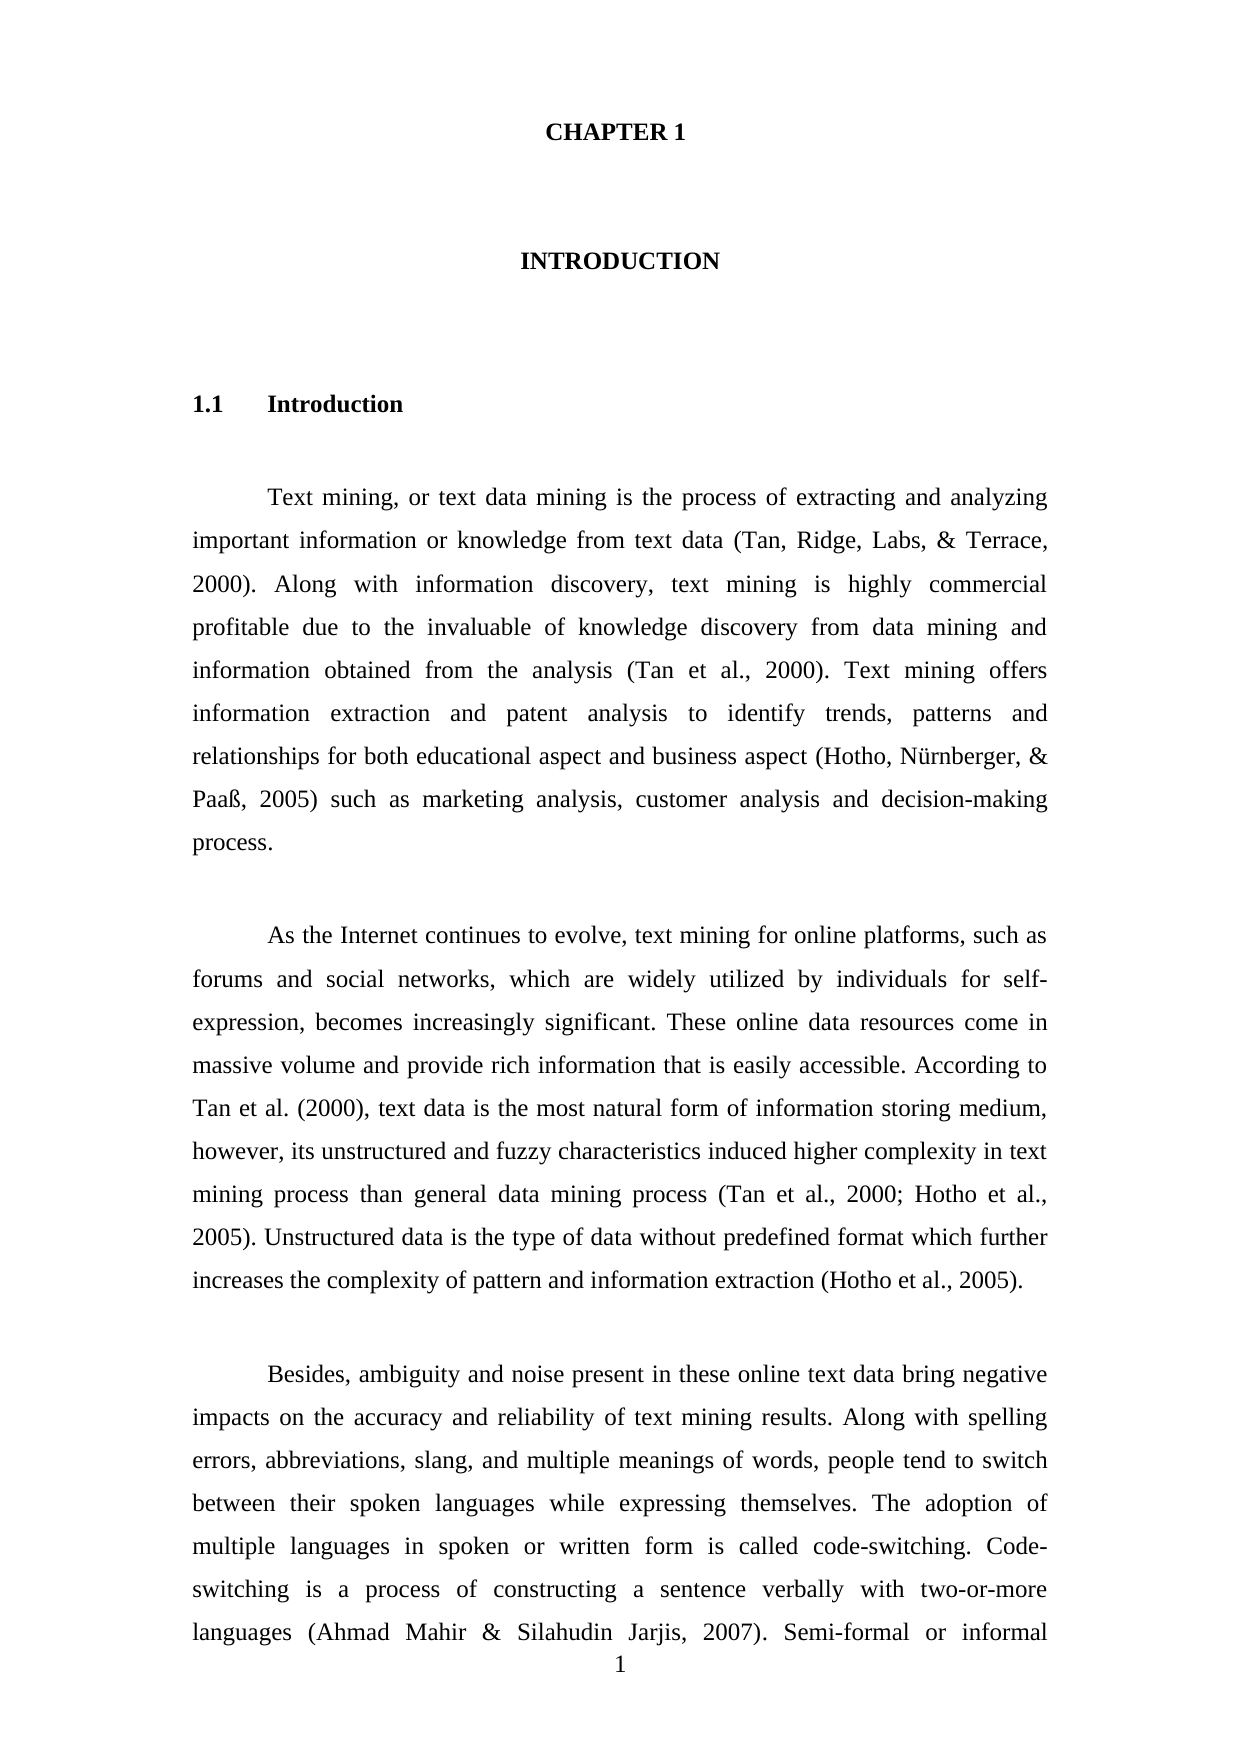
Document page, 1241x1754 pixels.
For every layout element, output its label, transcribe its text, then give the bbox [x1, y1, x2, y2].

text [192, 1359, 1048, 1646]
subtitle Introduction [192, 389, 1048, 418]
text As the Internet continues to evolve, text mining for online platforms, such as forums and social networks, which are widely utilized by individuals for self-expression, becomes increasingly significant. These online data resources come in massive volume and provide rich information that is easily accessible. According to Tan et al. (2000), text data is the most natural form of information storing medium, however, its unstructured and fuzzy characteristics induced higher complexity in text mining process than general data mining process (Tan et al., 2000; Hotho et al., 2005). Unstructured data is the type of data without predefined format which further increases the complexity of pattern and information extraction (Hotho et al., 2005). [192, 921, 1048, 1294]
subtitle INTRODUCTION [192, 117, 1048, 275]
text Text mining, or text data mining is the process of extracting and analyzing important information or knowledge from text data (Tan, Ridge, Labs, & Terrace, 2000). Along with information discovery, text mining is highly commercial profitable due to the invaluable of knowledge discovery from data mining and information obtained from the analysis (Tan et al., 2000). Text mining offers information extraction and patent analysis to identify trends, patterns and relationships for both educational aspect and business aspect (Hotho, Nürnberger, & Paaß, 2005) such as marketing analysis, customer analysis and decision-making process. [192, 482, 1048, 856]
